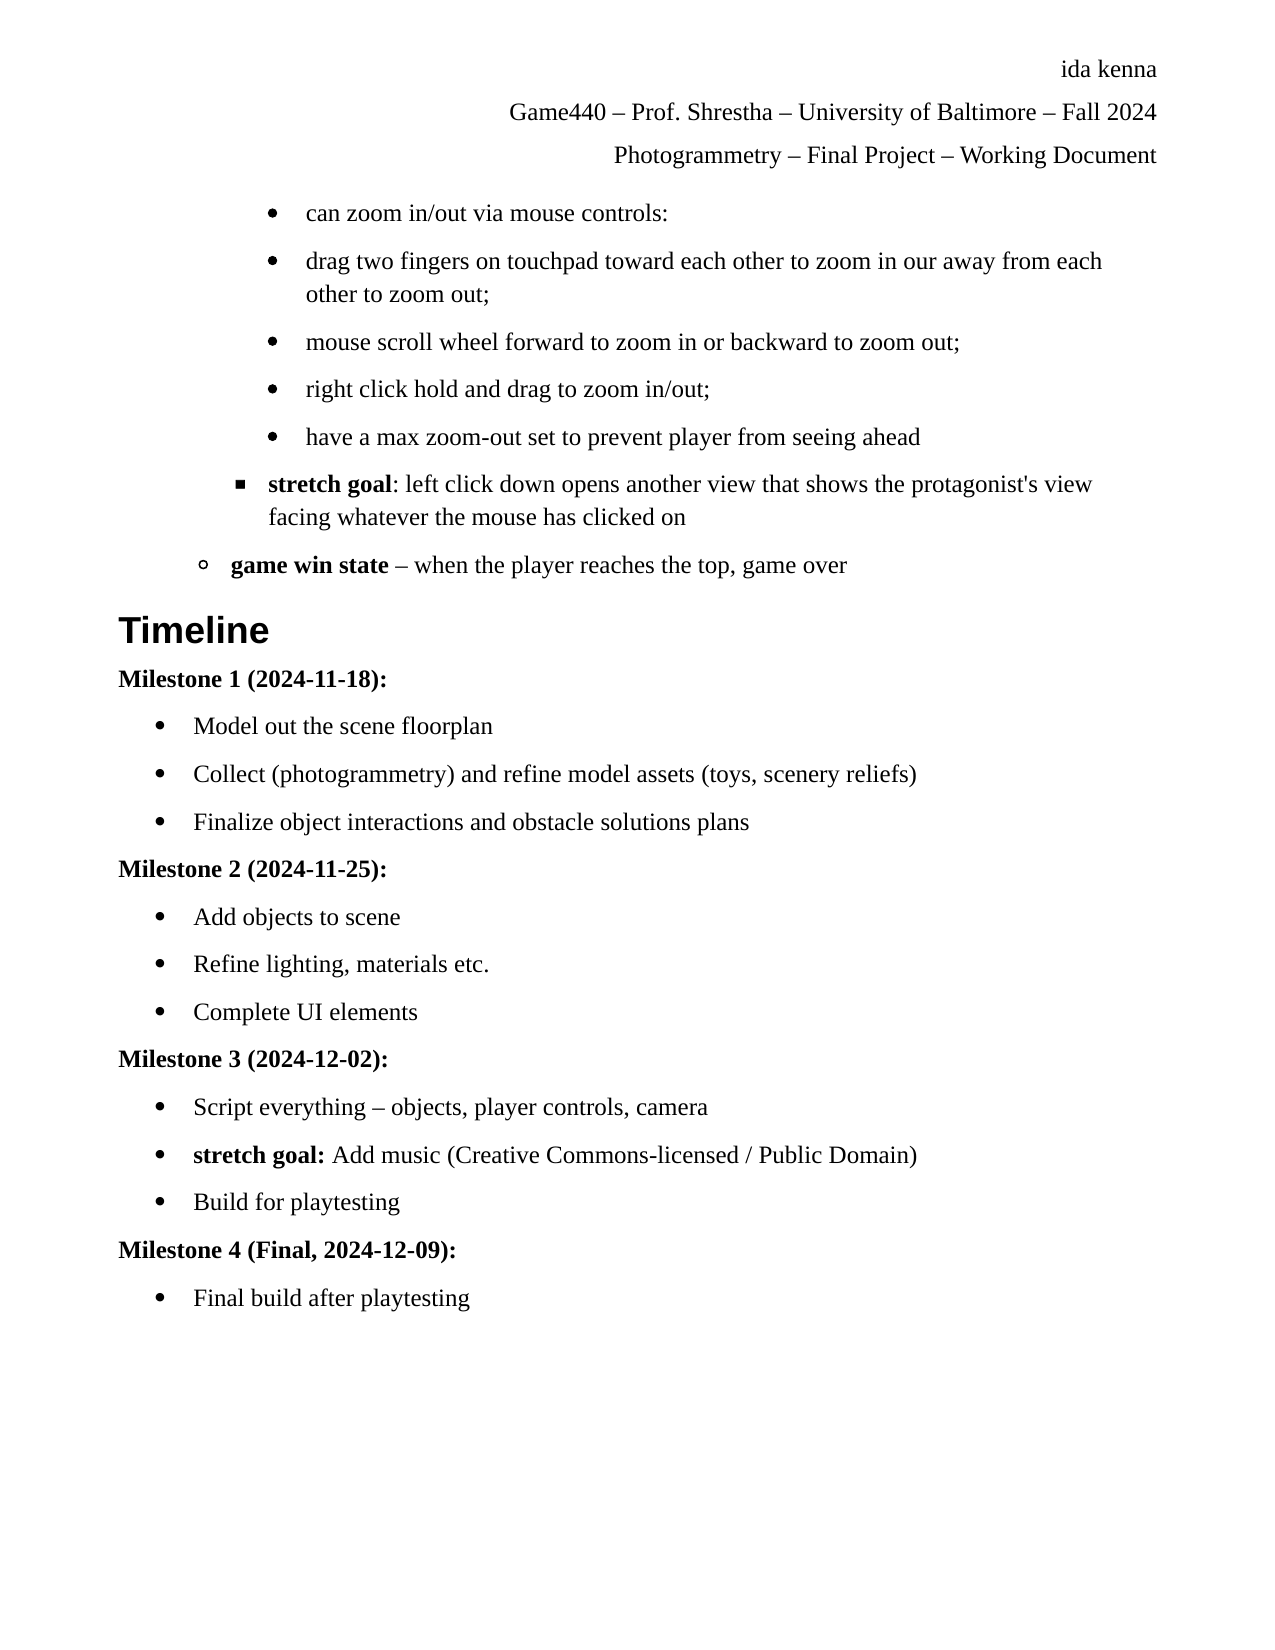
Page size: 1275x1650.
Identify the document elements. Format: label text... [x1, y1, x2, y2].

list Complete UI elements [156, 997, 1157, 1026]
list can zoom in/out via mouse controls: [268, 198, 1157, 227]
list Model out the scene floorplan [156, 711, 1157, 740]
list Build for playtesting [156, 1187, 1157, 1216]
text Milestone 2 (2024-11-25): [118, 854, 1157, 883]
list have a max zoom-out set to prevent player from seeing ahead [268, 422, 1157, 451]
text Milestone 1 (2024-11-18): [118, 664, 1157, 692]
subtitle Timeline [118, 608, 1157, 651]
list Final build after playtesting [156, 1283, 1157, 1311]
list stretch goal: left click down opens another view that shows the protagonist's view facing whatever the mouse has clicked on [231, 469, 1157, 531]
list Refine lighting, materials etc. [156, 949, 1157, 978]
list mouse scroll wheel forward to zoom in or backward to zoom out; [268, 327, 1157, 355]
list Script everything – objects, player controls, camera [156, 1092, 1157, 1121]
list Add objects to scene [156, 902, 1157, 931]
list drag two fingers on touchpad toward each other to zoom in our away from each other to zoom out; [268, 246, 1157, 308]
list Collect (photogrammetry) and refine model assets (toys, scenery reliefs) [156, 759, 1157, 788]
text Milestone 3 (2024-12-02): [118, 1044, 1157, 1073]
list game win state – when the player reaches the top, game over [193, 550, 1157, 579]
list stretch goal: Add music (Creative Commons-licensed / Public Domain) [156, 1140, 1157, 1168]
list right click hold and drag to zoom in/out; [268, 374, 1157, 403]
list Finalize object interactions and obstacle solutions plans [156, 807, 1157, 835]
text Milestone 4 (Final, 2024-12-09): [118, 1235, 1157, 1264]
